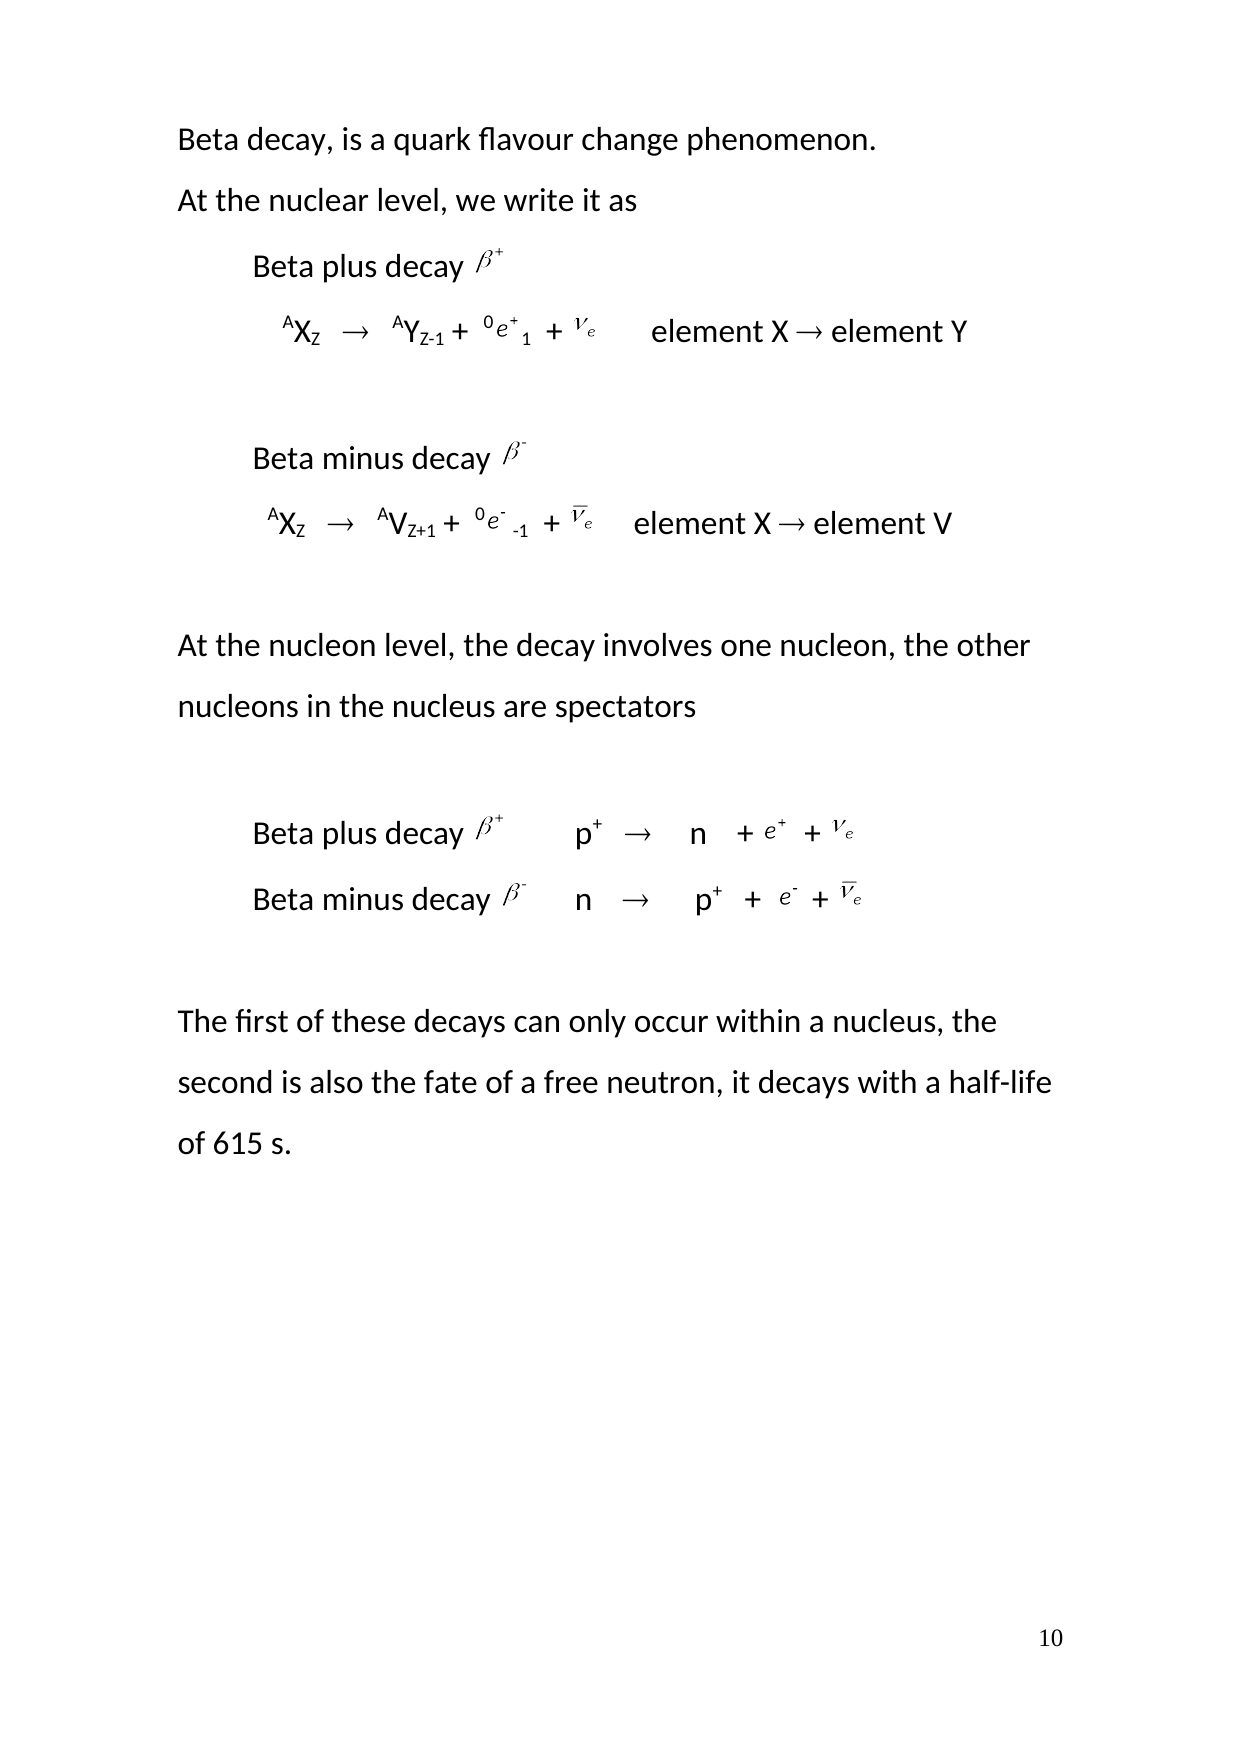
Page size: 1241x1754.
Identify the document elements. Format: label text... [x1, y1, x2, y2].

text Beta plus decay p+ n + + [177, 807, 1063, 853]
text Beta minus decay n p+ + + [177, 873, 1063, 919]
text AXZ AYZ-1 + 01 + element X element Y [177, 306, 1063, 351]
text The first of these decays can only occur within a nucleus, the second is also the fate of a free neutron, it decays with a half-life of 615 s. [177, 1000, 1063, 1163]
text At the nuclear level, we write it as [177, 179, 1063, 220]
text AXZ AVZ+1 + 0-1 + element X element V [177, 498, 1063, 542]
text Beta minus decay [177, 432, 1063, 478]
text Beta plus decay [177, 240, 1063, 286]
text Beta decay, is a quark flavour change phenomenon. [177, 118, 1063, 159]
text At the nucleon level, the decay involves one nucleon, the other nucleons in the nucleus are spectators [177, 624, 1063, 726]
